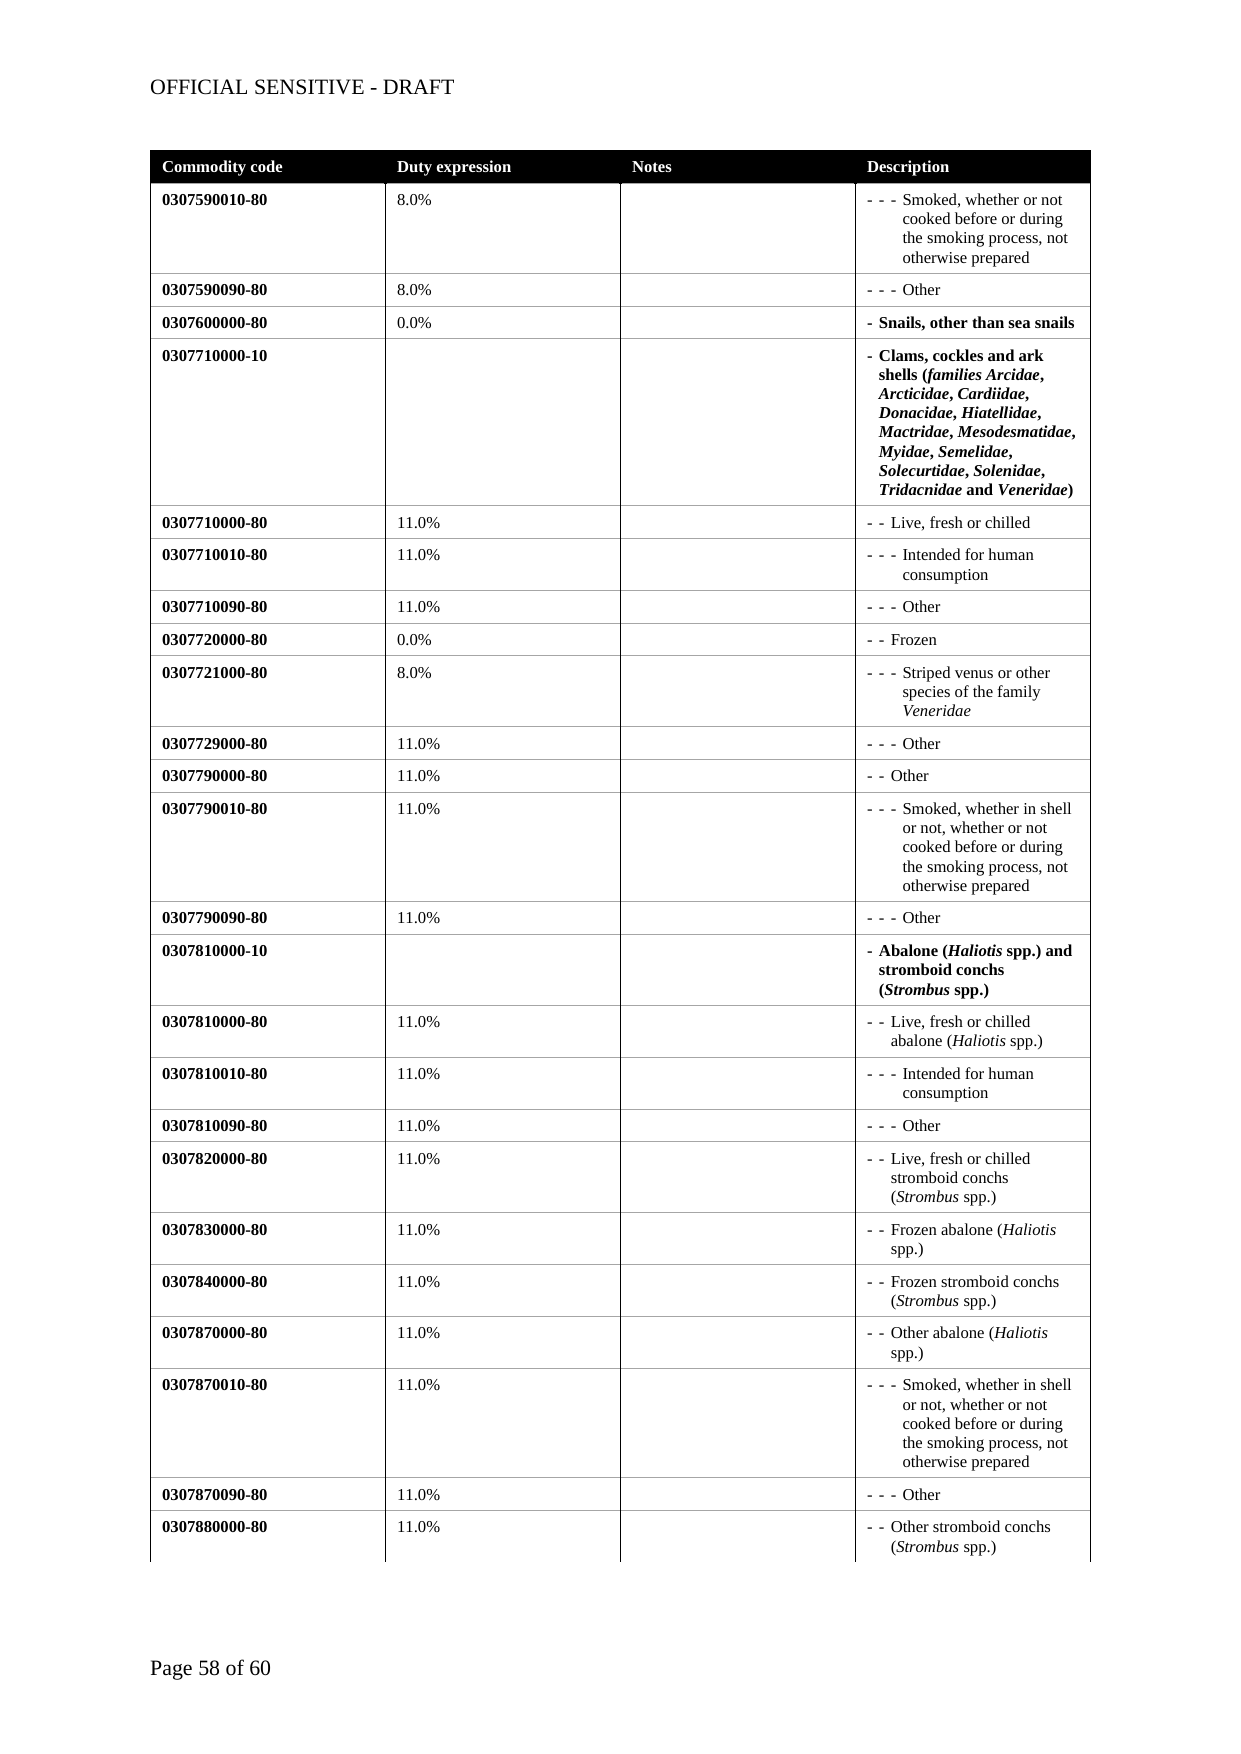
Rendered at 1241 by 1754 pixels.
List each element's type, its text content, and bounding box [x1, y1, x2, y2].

table_header Notes [622, 151, 854, 183]
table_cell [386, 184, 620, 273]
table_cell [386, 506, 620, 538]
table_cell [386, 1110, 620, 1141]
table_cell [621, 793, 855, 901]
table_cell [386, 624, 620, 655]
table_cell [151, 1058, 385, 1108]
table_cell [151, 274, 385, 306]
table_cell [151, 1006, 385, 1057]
table_header Commodity code [151, 151, 384, 183]
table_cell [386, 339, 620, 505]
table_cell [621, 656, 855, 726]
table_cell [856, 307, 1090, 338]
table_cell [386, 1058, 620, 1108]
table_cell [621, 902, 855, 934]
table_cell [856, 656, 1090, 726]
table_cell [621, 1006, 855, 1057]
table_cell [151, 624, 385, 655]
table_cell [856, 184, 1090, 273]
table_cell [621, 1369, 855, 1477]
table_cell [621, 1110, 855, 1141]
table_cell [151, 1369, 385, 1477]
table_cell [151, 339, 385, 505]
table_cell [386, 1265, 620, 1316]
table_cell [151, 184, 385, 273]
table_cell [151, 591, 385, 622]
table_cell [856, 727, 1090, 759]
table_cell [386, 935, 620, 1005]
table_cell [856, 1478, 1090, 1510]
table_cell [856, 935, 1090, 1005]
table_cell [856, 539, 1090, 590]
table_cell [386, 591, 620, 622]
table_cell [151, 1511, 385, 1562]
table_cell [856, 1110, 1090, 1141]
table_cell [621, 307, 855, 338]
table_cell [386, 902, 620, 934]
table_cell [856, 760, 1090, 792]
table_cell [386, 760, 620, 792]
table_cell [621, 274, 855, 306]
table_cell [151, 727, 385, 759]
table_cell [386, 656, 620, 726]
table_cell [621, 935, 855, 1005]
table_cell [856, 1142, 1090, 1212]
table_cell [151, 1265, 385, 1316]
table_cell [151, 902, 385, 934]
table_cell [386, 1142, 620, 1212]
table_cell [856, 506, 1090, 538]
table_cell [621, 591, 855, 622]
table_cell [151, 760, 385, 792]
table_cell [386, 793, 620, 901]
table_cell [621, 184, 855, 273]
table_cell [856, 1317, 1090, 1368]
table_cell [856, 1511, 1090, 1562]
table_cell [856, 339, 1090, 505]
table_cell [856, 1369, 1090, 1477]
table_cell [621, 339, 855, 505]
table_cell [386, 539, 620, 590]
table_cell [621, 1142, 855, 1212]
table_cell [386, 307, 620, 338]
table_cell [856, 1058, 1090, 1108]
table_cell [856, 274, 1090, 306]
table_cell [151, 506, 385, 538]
table_header Description [857, 151, 1090, 183]
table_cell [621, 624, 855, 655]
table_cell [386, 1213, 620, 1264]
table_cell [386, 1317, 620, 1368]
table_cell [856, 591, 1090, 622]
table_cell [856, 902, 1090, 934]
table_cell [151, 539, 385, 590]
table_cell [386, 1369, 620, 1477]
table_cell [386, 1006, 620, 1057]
table_header Duty expression [387, 151, 619, 183]
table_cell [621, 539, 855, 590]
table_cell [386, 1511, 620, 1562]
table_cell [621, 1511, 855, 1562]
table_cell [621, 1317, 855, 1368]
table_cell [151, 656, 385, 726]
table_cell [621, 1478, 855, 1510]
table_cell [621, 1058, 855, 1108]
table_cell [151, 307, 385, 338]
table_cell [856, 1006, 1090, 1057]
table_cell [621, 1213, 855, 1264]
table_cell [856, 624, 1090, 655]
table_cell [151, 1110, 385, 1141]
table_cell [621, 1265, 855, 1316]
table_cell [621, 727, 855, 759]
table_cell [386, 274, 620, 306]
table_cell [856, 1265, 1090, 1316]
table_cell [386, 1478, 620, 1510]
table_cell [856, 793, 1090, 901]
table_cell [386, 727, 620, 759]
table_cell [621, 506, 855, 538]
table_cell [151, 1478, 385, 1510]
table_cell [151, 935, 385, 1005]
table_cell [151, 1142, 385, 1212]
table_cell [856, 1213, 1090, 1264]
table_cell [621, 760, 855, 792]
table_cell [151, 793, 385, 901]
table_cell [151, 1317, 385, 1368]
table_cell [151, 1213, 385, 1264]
